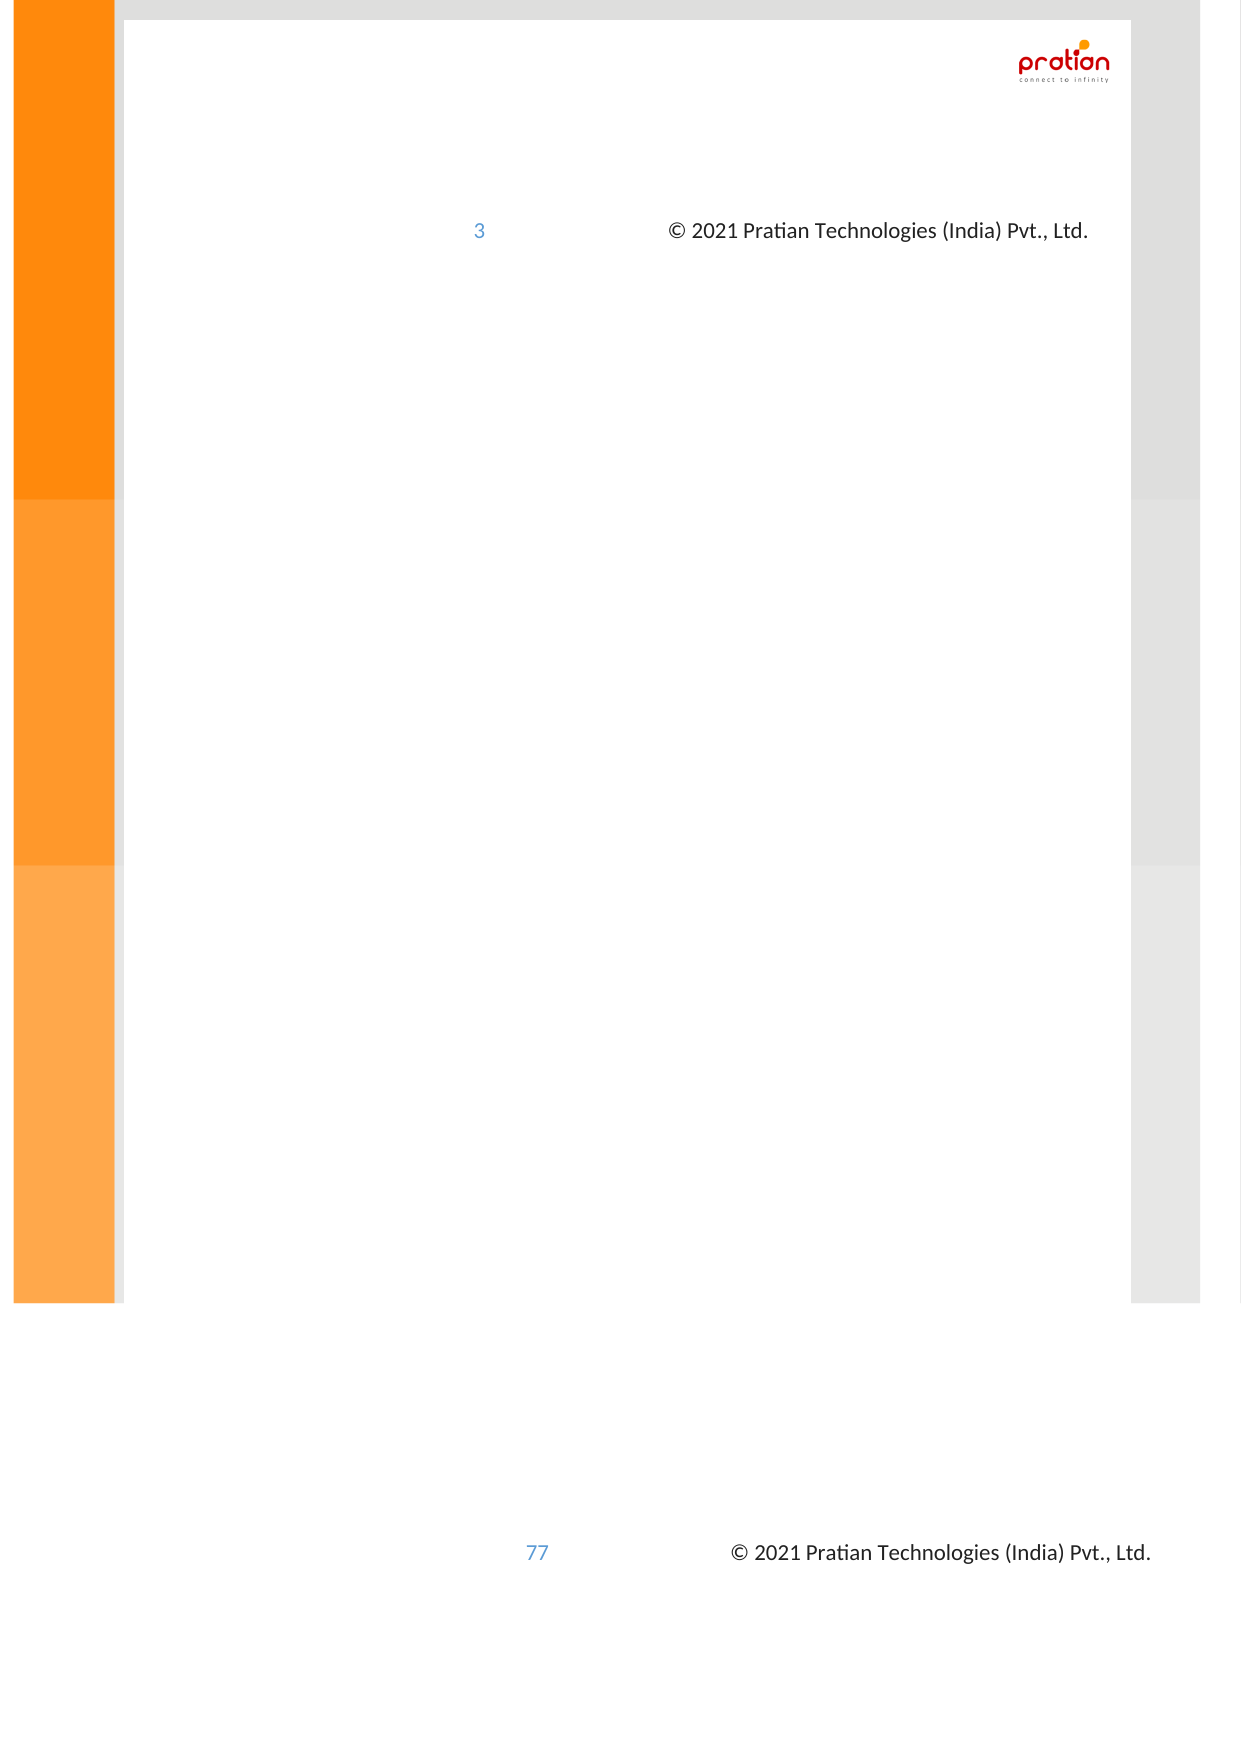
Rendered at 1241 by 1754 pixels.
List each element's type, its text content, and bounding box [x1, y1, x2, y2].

picture [13, 0, 1241, 1545]
text 3 © 2021 Pratian Technologies (India) Pvt., Ltd. [473, 216, 1154, 246]
